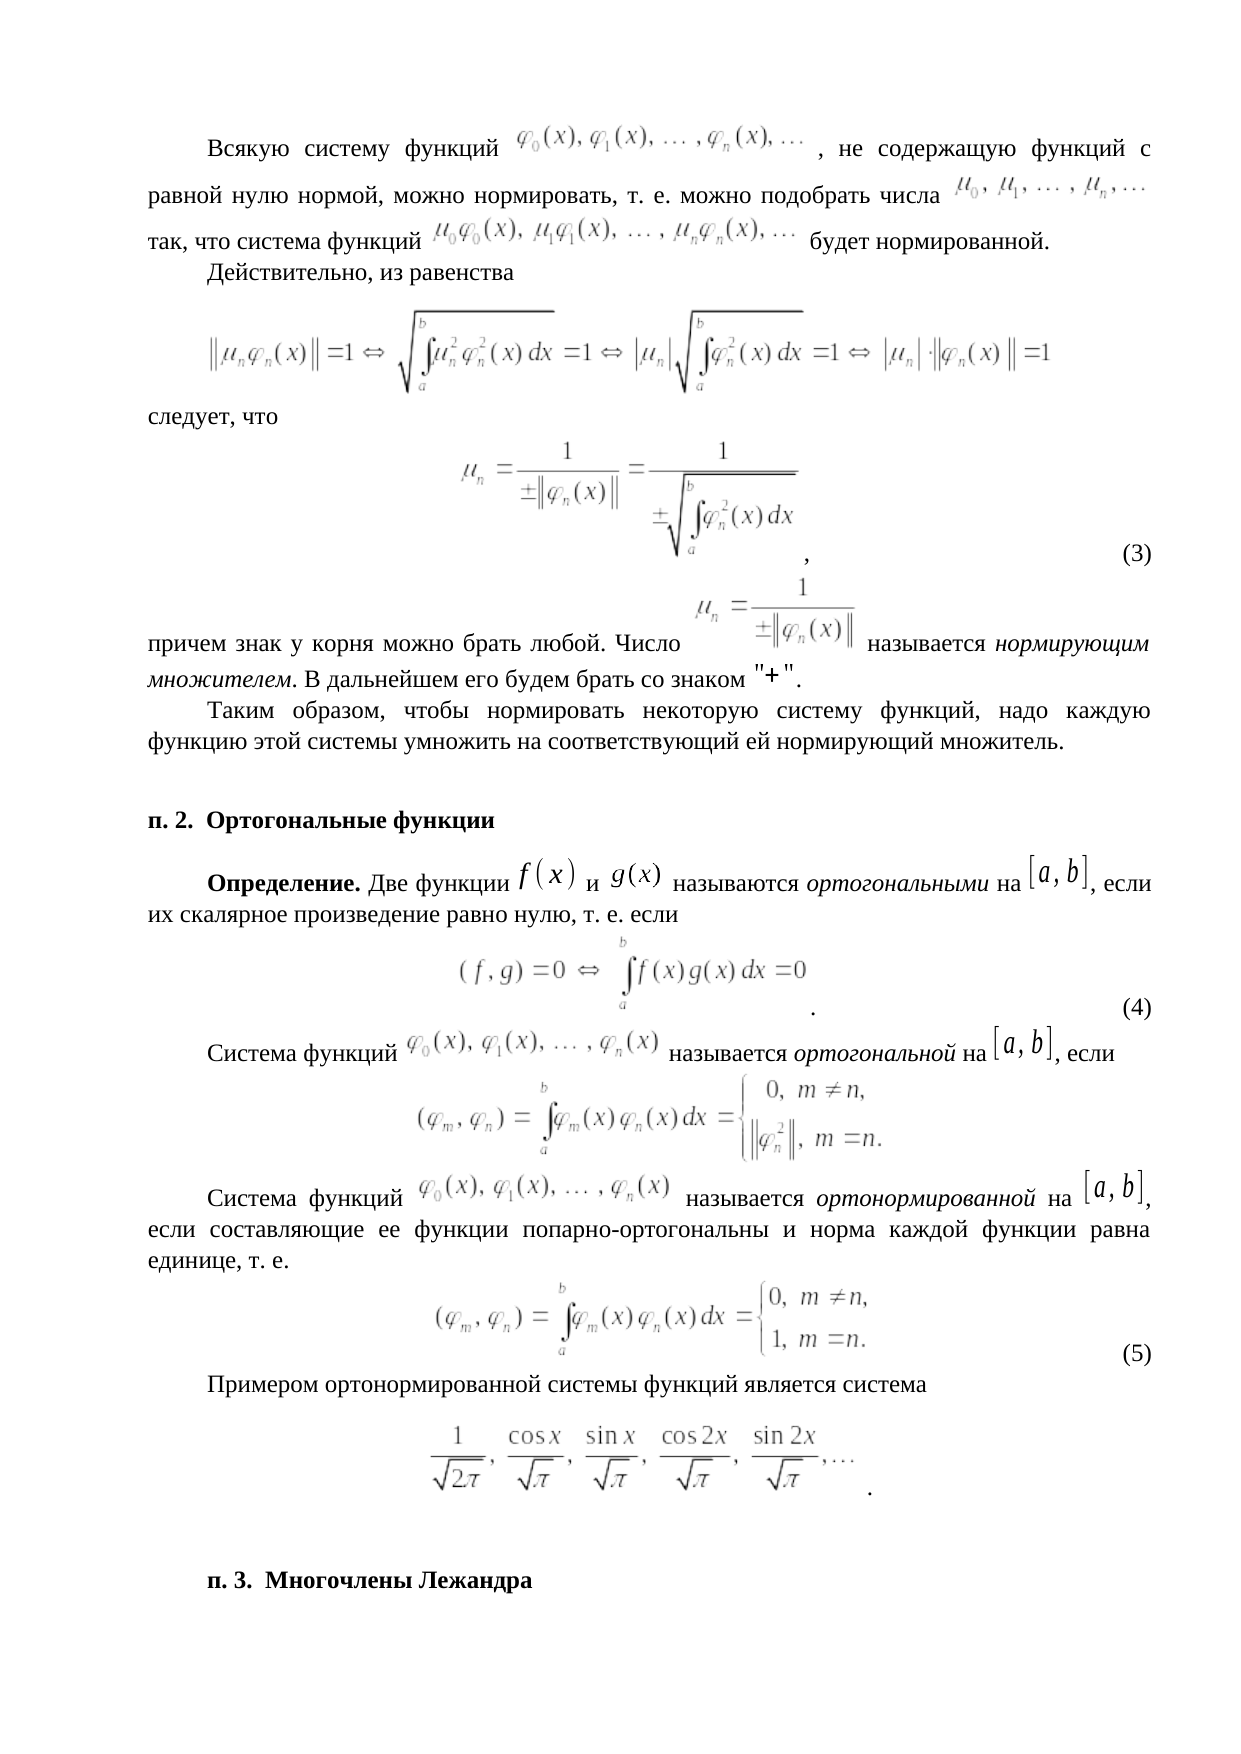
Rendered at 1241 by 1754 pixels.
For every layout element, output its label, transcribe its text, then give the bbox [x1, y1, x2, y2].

text причем знак у корня можно брать любой. Число называется нормирующим множителем. В дальнейшем его будем брать со знаком . [148, 569, 1152, 693]
text п. 2. Ортогональные функции [148, 805, 1152, 834]
text Определение. Две функции и называются ортогональными на , если их скалярное произведение равно нулю, т. е. если [148, 853, 1152, 928]
text следует, что [148, 401, 1152, 430]
text (5) [148, 1276, 1152, 1367]
text Таким образом, чтобы нормировать некоторую систему функций, надо каждую функцию этой системы умножить на соответствующий ей нормирующий множитель. [148, 695, 1152, 755]
text Примером ортонормированной системы функций является система [148, 1369, 1152, 1398]
text Система функций называется ортонормированной на , если составляющие ее функции попарно-ортогональны и норма каждой функции равна единице, т. е. [148, 1168, 1152, 1274]
text . [148, 1417, 1152, 1501]
text Система функций называется ортогональной на , если [148, 1023, 1152, 1067]
text Действительно, из равенства [148, 257, 1152, 286]
text п. 3. Многочлены Лежандра [148, 1565, 1152, 1594]
text , (3) [148, 432, 1152, 566]
text Всякую систему функций , не содержащую функций с равной нулю нормой, можно нормировать, т. е. можно подобрать числа так, что система функций будет нормированной. [148, 118, 1152, 255]
text . (4) [148, 930, 1152, 1021]
